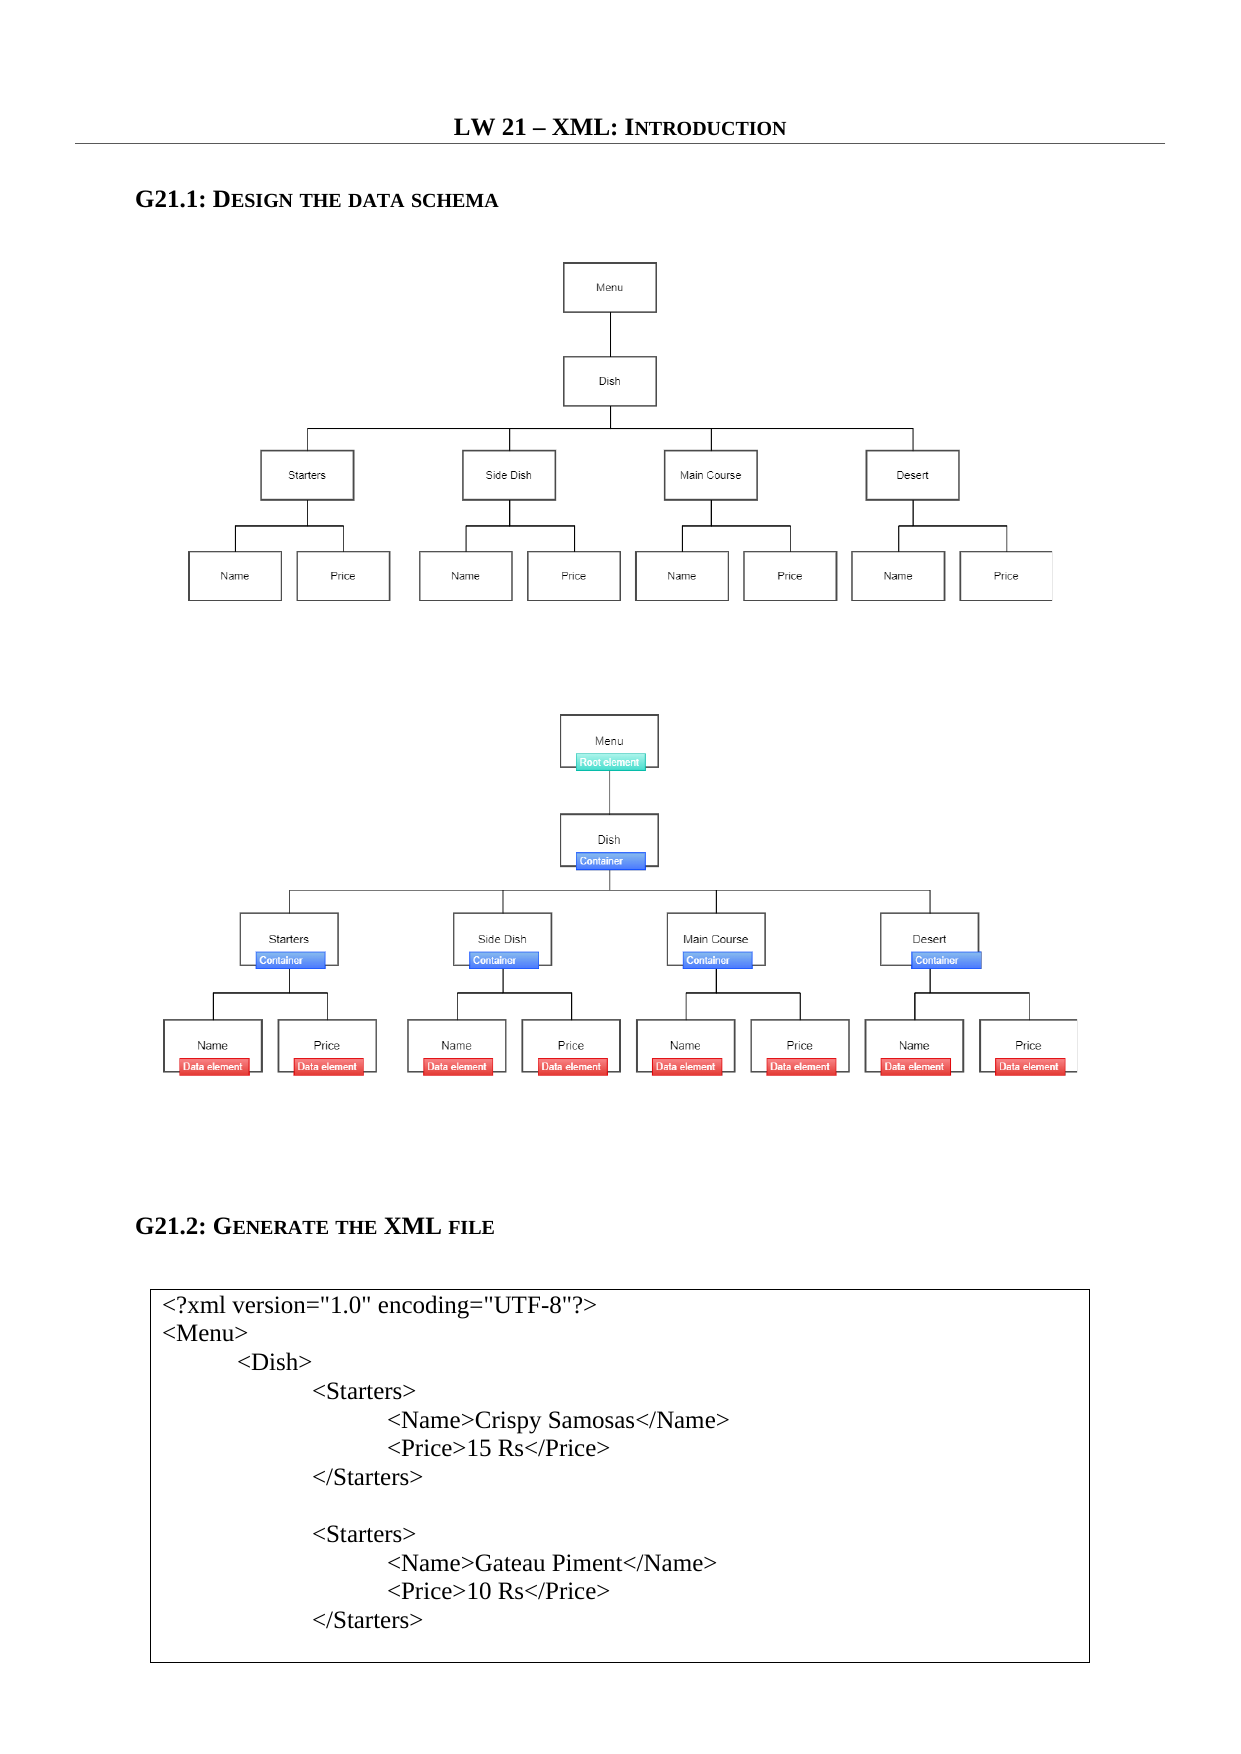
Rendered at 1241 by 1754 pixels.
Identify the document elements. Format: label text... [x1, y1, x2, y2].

picture [163, 714, 1078, 1076]
picture [188, 262, 1053, 601]
subtitle G21.2: Generate the XML file [135, 1211, 1165, 1239]
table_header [151, 1290, 1089, 1662]
subtitle LW 21 – XML: Introduction [75, 112, 1165, 143]
subtitle G21.1: Design the data schema [135, 184, 1165, 213]
